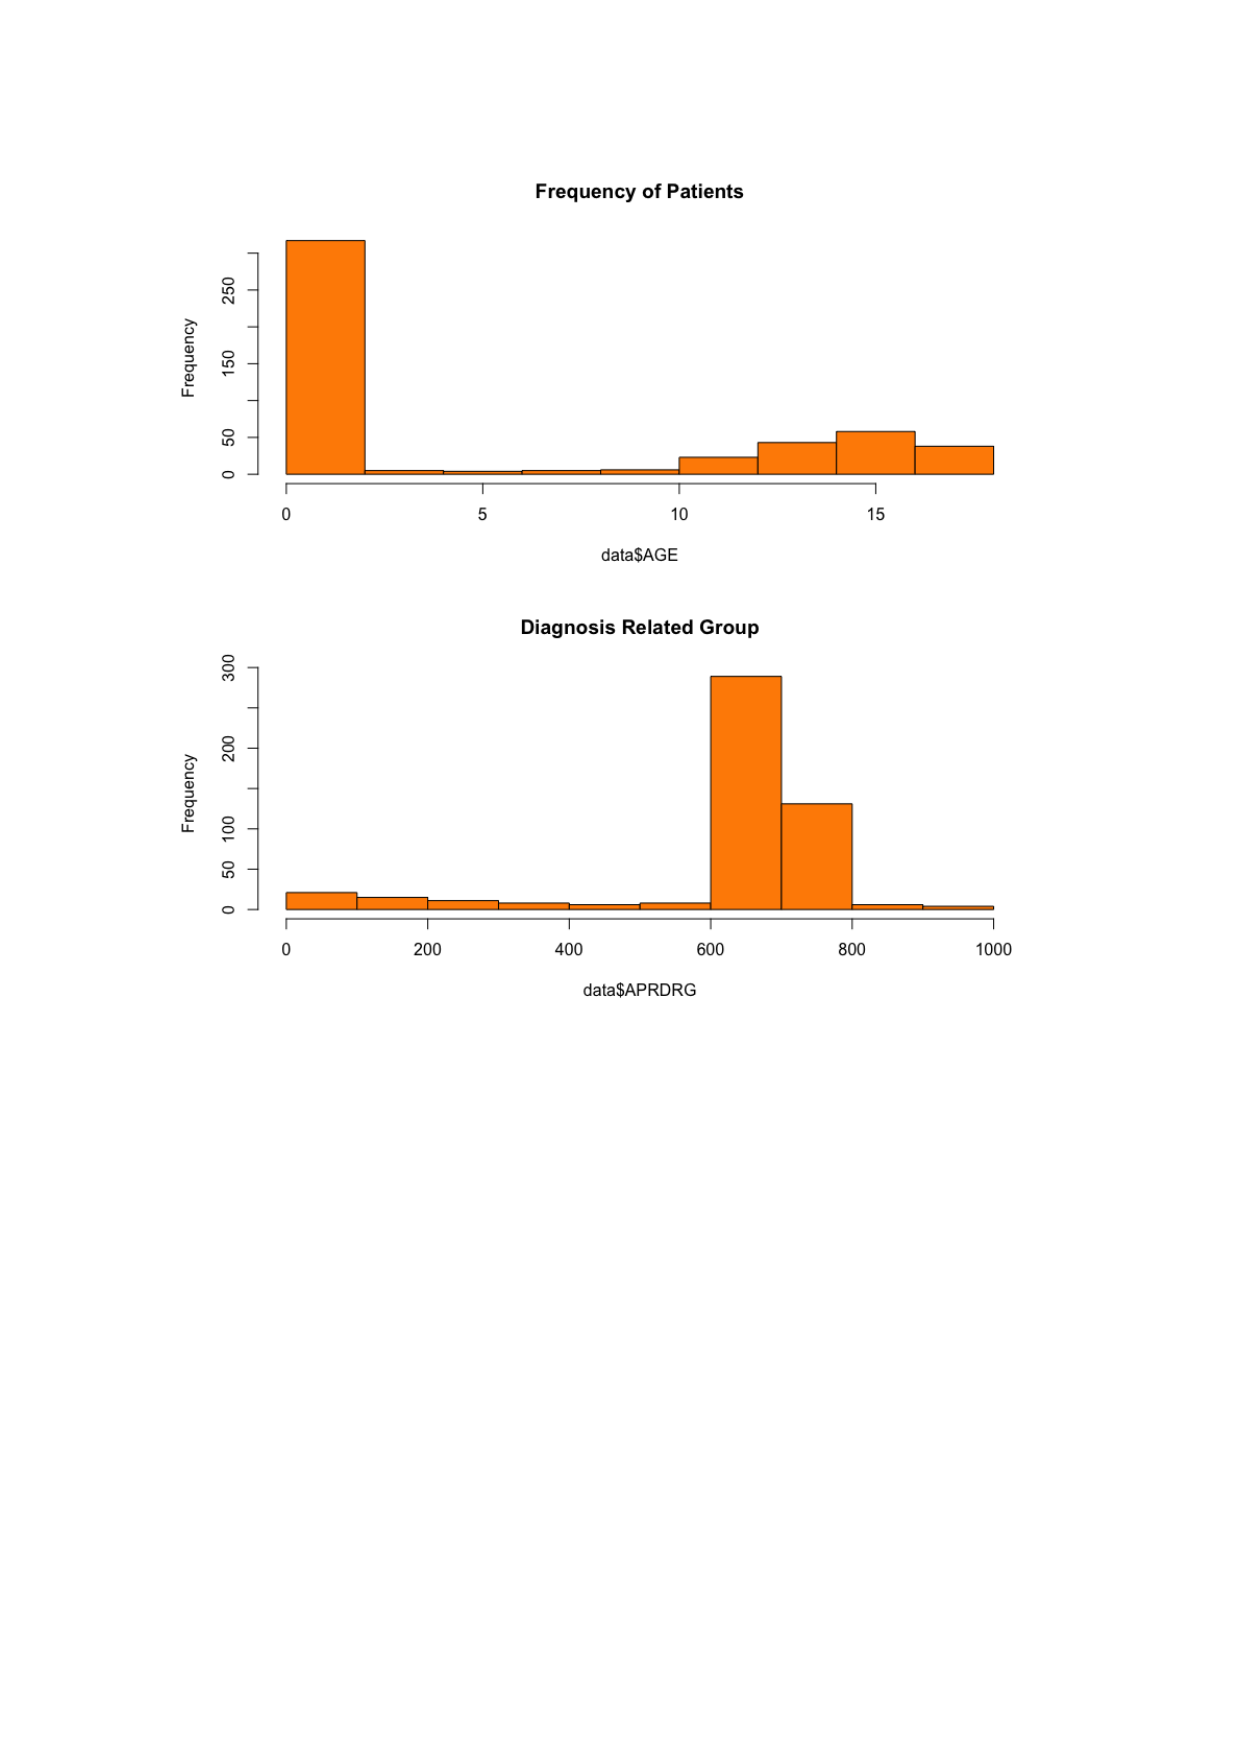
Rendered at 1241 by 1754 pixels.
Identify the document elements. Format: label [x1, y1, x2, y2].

picture [176, 150, 1064, 1021]
